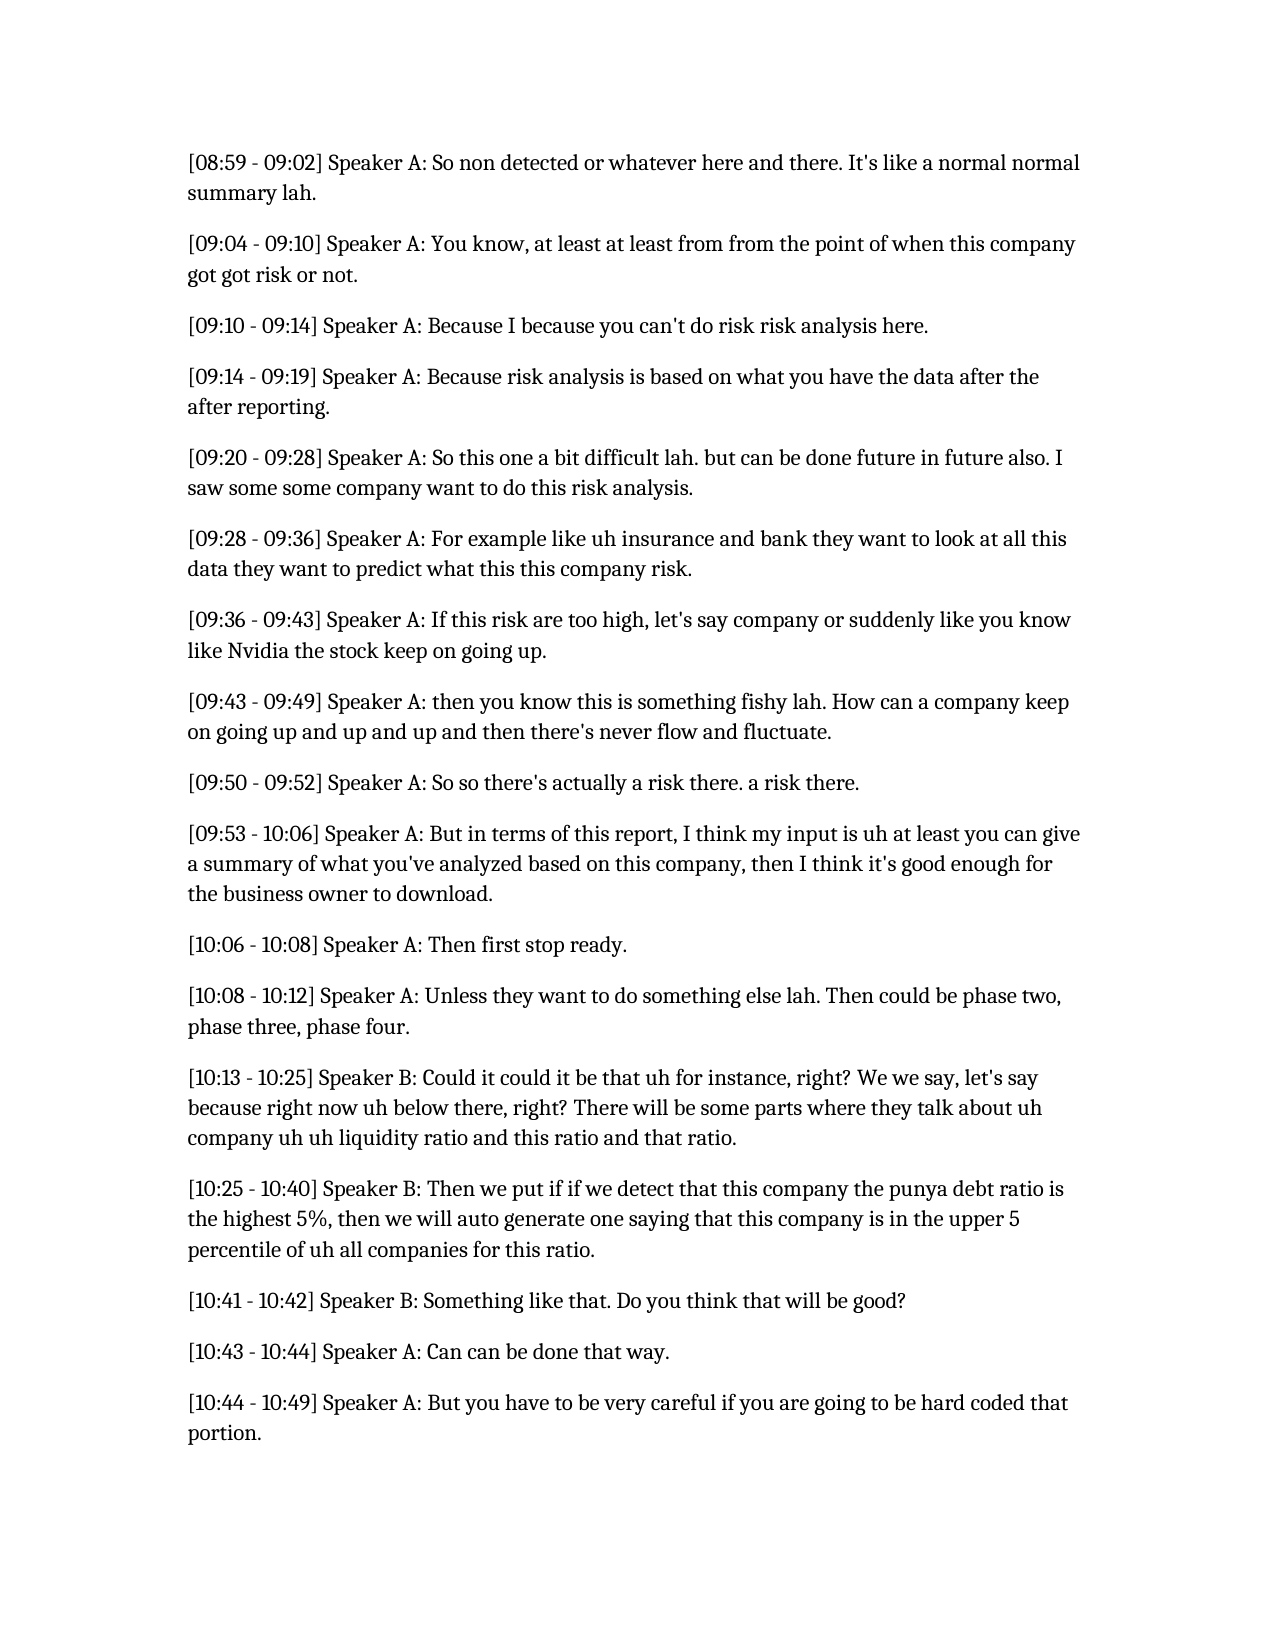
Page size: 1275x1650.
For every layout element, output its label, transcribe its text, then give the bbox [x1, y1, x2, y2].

text [09:36 - 09:43] Speaker A: If this risk are too high, let's say company or suddenly like you know like Nvidia the stock keep on going up. [187, 607, 1087, 664]
text [09:28 - 09:36] Speaker A: For example like uh insurance and bank they want to look at all this data they want to predict what this this company risk. [187, 526, 1087, 583]
text [10:08 - 10:12] Speaker A: Unless they want to do something else lah. Then could be phase two, phase three, phase four. [187, 983, 1087, 1040]
text [10:06 - 10:08] Speaker A: Then first stop ready. [187, 932, 1087, 959]
text [09:43 - 09:49] Speaker A: then you know this is something fishy lah. How can a company keep on going up and up and up and then there's never flow and fluctuate. [187, 688, 1087, 745]
text [09:04 - 09:10] Speaker A: You know, at least at least from from the point of when this company got got risk or not. [187, 231, 1087, 288]
text [09:20 - 09:28] Speaker A: So this one a bit difficult lah. but can be done future in future also. I saw some some company want to do this risk analysis. [187, 445, 1087, 501]
text [10:13 - 10:25] Speaker B: Could it could it be that uh for instance, right? We we say, let's say because right now uh below there, right? There will be some parts where they talk about uh company uh uh liquidity ratio and this ratio and that ratio. [187, 1064, 1087, 1151]
text [10:43 - 10:44] Speaker A: Can can be done that way. [187, 1338, 1087, 1365]
text [09:53 - 10:06] Speaker A: But in terms of this report, I think my input is uh at least you can give a summary of what you've analyzed based on this company, then I think it's good enough for the business owner to download. [187, 821, 1087, 908]
text [09:10 - 09:14] Speaker A: Because I because you can't do risk risk analysis here. [187, 312, 1087, 339]
text [09:14 - 09:19] Speaker A: Because risk analysis is based on what you have the data after the after reporting. [187, 363, 1087, 420]
text [09:50 - 09:52] Speaker A: So so there's actually a risk there. a risk there. [187, 770, 1087, 796]
text [10:25 - 10:40] Speaker B: Then we put if if we detect that this company the punya debt ratio is the highest 5%, then we will auto generate one saying that this company is in the upper 5 percentile of uh all companies for this ratio. [187, 1176, 1087, 1263]
text [08:59 - 09:02] Speaker A: So non detected or whatever here and there. It's like a normal normal summary lah. [187, 150, 1087, 207]
text [10:41 - 10:42] Speaker B: Something like that. Do you think that will be good? [187, 1287, 1087, 1314]
text [10:44 - 10:49] Speaker A: But you have to be very careful if you are going to be hard coded that portion. [187, 1389, 1087, 1446]
